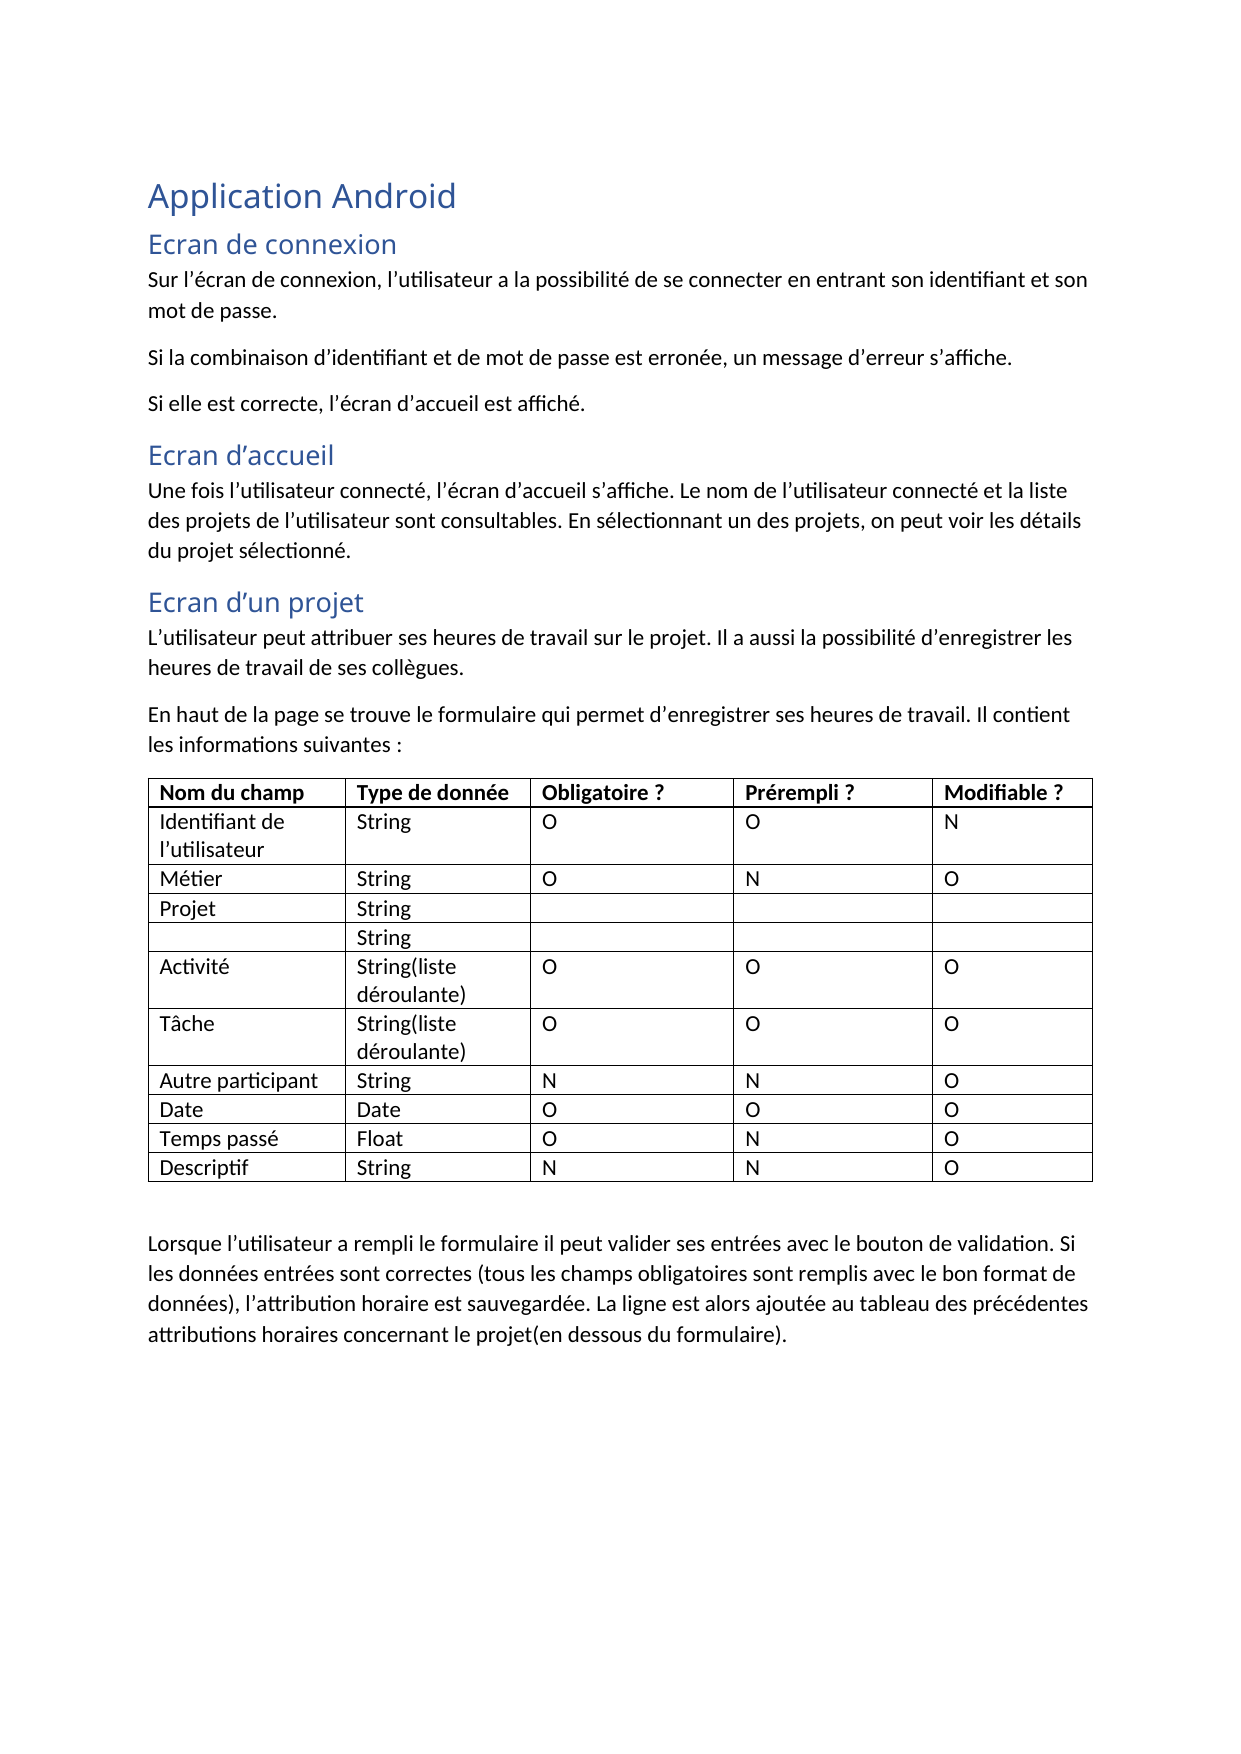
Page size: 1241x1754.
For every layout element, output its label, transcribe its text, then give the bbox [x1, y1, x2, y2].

table_cell N [531, 1066, 733, 1094]
table_cell String [346, 894, 530, 922]
text En haut de la page se trouve le formulaire qui permet d’enregistrer ses heures de travail. Il contient les informations suivantes : [148, 700, 1093, 758]
table_cell Métier [149, 865, 345, 893]
subtitle Ecran de connexion [148, 226, 1093, 263]
table_cell Float [346, 1124, 530, 1152]
table_cell String [346, 865, 530, 893]
table_cell [933, 923, 1092, 951]
table_cell String(liste déroulante) [346, 952, 530, 1008]
table_cell N [531, 1153, 733, 1181]
text L’utilisateur peut attribuer ses heures de travail sur le projet. Il a aussi la possibilité d’enregistrer les heures de travail de ses collègues. [148, 623, 1093, 681]
table_cell [531, 923, 733, 951]
table_cell Identifiant de l’utilisateur [149, 808, 345, 863]
table_cell O [531, 1095, 733, 1123]
table_cell O [933, 1095, 1092, 1123]
table_cell String [346, 1066, 530, 1094]
table_cell String [346, 1153, 530, 1181]
table_cell Activité [149, 952, 345, 1008]
table_cell N [734, 1153, 932, 1181]
table_cell N [734, 1066, 932, 1094]
table_cell Tâche [149, 1009, 345, 1065]
table_cell N [734, 1124, 932, 1152]
table_header Obligatoire ? [531, 779, 733, 806]
table_cell O [734, 1095, 932, 1123]
table_cell Autre participant [149, 1066, 345, 1094]
table_cell O [531, 1124, 733, 1152]
text Sur l’écran de connexion, l’utilisateur a la possibilité de se connecter en entrant son identifiant et son mot de passe. [148, 266, 1093, 324]
table_cell O [531, 865, 733, 893]
table_cell O [933, 865, 1092, 893]
table_cell [734, 894, 932, 922]
table_header Nom du champ [149, 779, 345, 806]
subtitle Ecran d’accueil [148, 436, 1093, 473]
table_cell O [734, 1009, 932, 1065]
table_cell String(liste déroulante) [346, 1009, 530, 1065]
text Une fois l’utilisateur connecté, l’écran d’accueil s’affiche. Le nom de l’utilisateur connecté et la liste des projets de l’utilisateur sont consultables. En sélectionnant un des projets, on peut voir les détails du projet sélectionné. [148, 476, 1093, 564]
table_cell O [933, 1153, 1092, 1181]
table_cell O [933, 952, 1092, 1008]
table_cell Projet [149, 894, 345, 922]
table_cell O [734, 952, 932, 1008]
text Lorsque l’utilisateur a rempli le formulaire il peut valider ses entrées avec le bouton de validation. Si les données entrées sont correctes (tous les champs obligatoires sont remplis avec le bon format de données), l’attribution horaire est sauvegardée. La ligne est alors ajoutée au tableau des précédentes attributions horaires concernant le projet(en dessous du formulaire). [148, 1229, 1093, 1348]
table_cell String [346, 923, 530, 951]
table_cell O [933, 1009, 1092, 1065]
table_cell O [734, 808, 932, 863]
subtitle Application Android [148, 173, 1093, 218]
table_cell Temps passé [149, 1124, 345, 1152]
text Si elle est correcte, l’écran d’accueil est affiché. [148, 389, 1093, 417]
table_cell Descriptif [149, 1153, 345, 1181]
table_cell O [531, 1009, 733, 1065]
table_cell String [346, 808, 530, 863]
table_cell Date [346, 1095, 530, 1123]
table_cell [149, 923, 345, 951]
table_cell N [734, 865, 932, 893]
table_cell O [531, 952, 733, 1008]
text Si la combinaison d’identifiant et de mot de passe est erronée, un message d’erreur s’affiche. [148, 343, 1093, 371]
table_cell O [531, 808, 733, 863]
table_header Prérempli ? [734, 779, 932, 806]
table_cell N [933, 808, 1092, 863]
subtitle Ecran d’un projet [148, 583, 1093, 620]
table_cell O [933, 1124, 1092, 1152]
table_cell Date [149, 1095, 345, 1123]
table_header Type de donnée [346, 779, 530, 806]
table_cell O [933, 1066, 1092, 1094]
table_cell [734, 923, 932, 951]
table_cell [933, 894, 1092, 922]
table_cell [531, 894, 733, 922]
table_header Modifiable ? [933, 779, 1092, 806]
